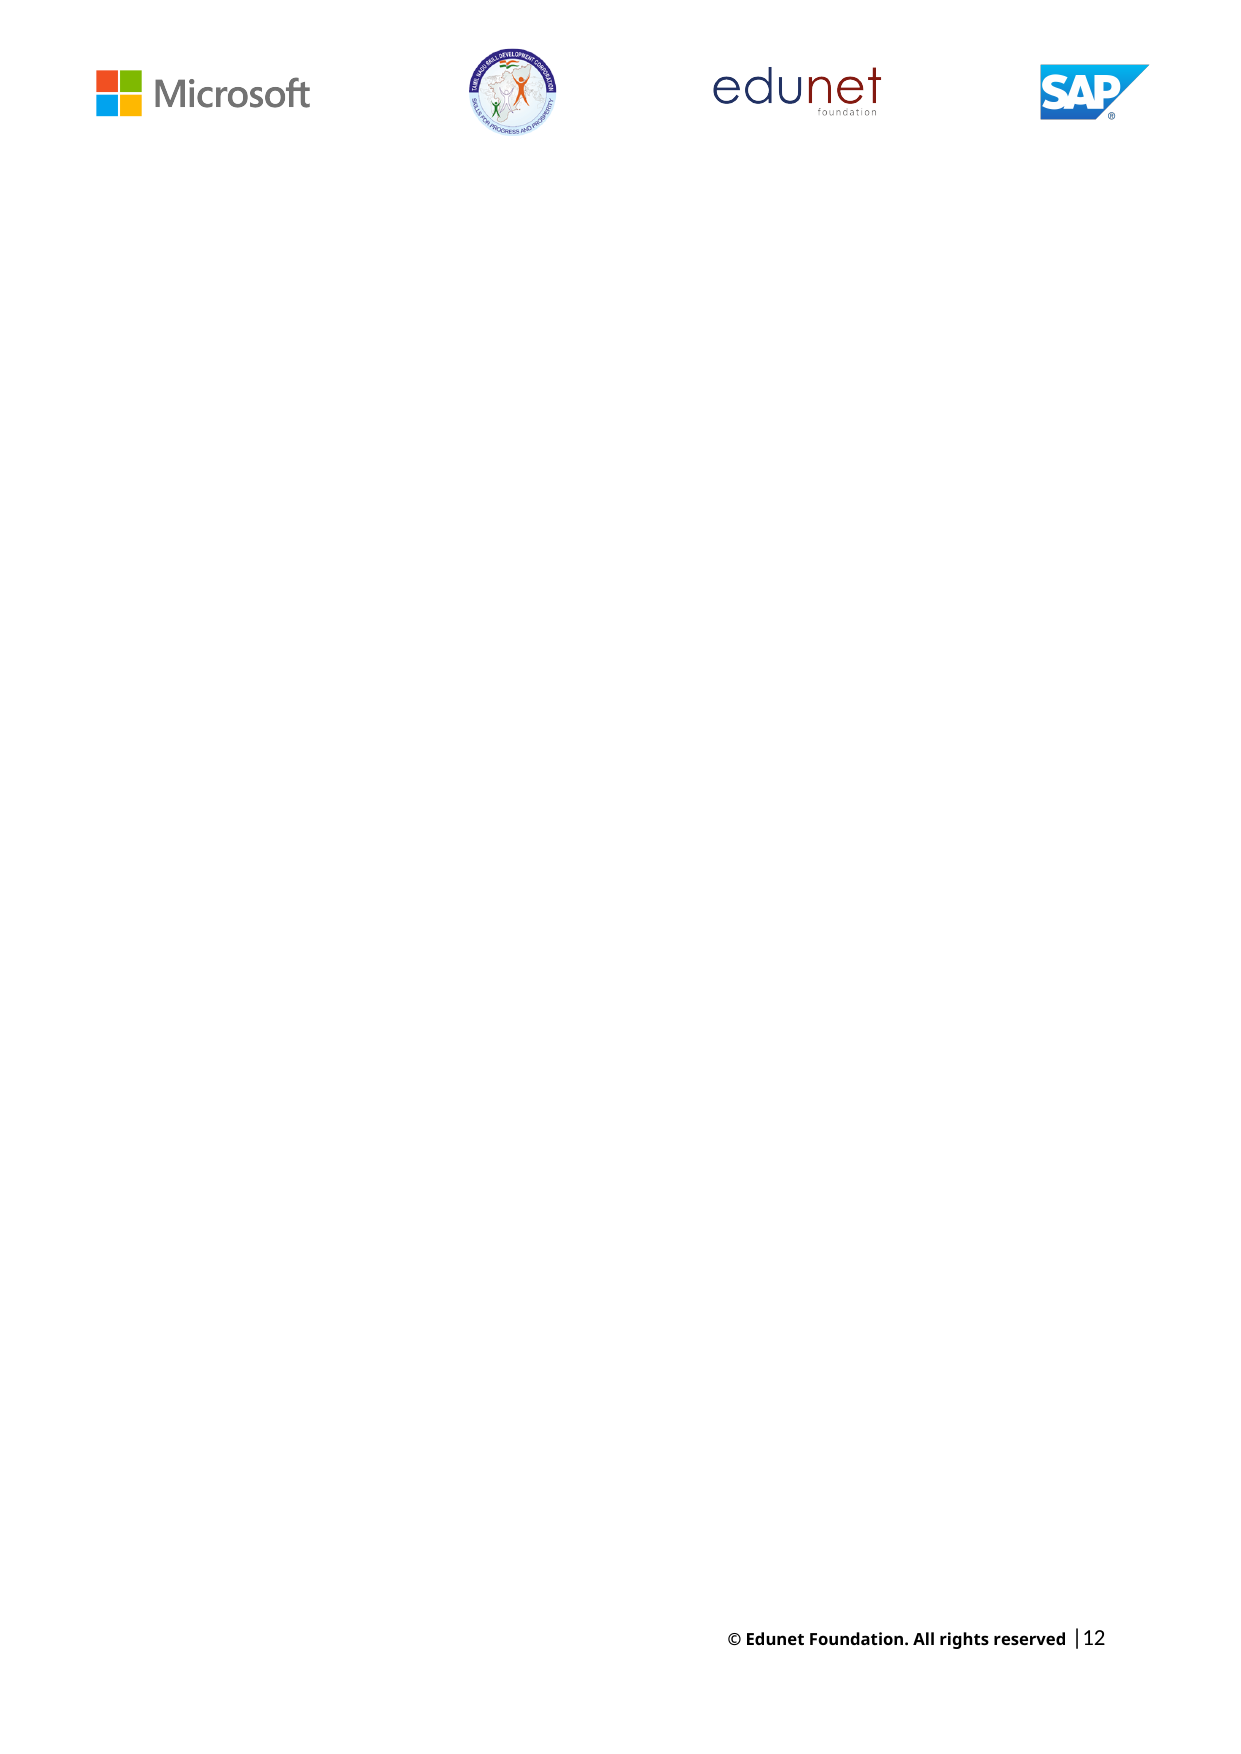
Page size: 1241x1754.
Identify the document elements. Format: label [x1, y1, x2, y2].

picture [1039, 63, 1151, 121]
picture [706, 60, 889, 122]
picture [91, 65, 316, 121]
picture [466, 45, 558, 137]
